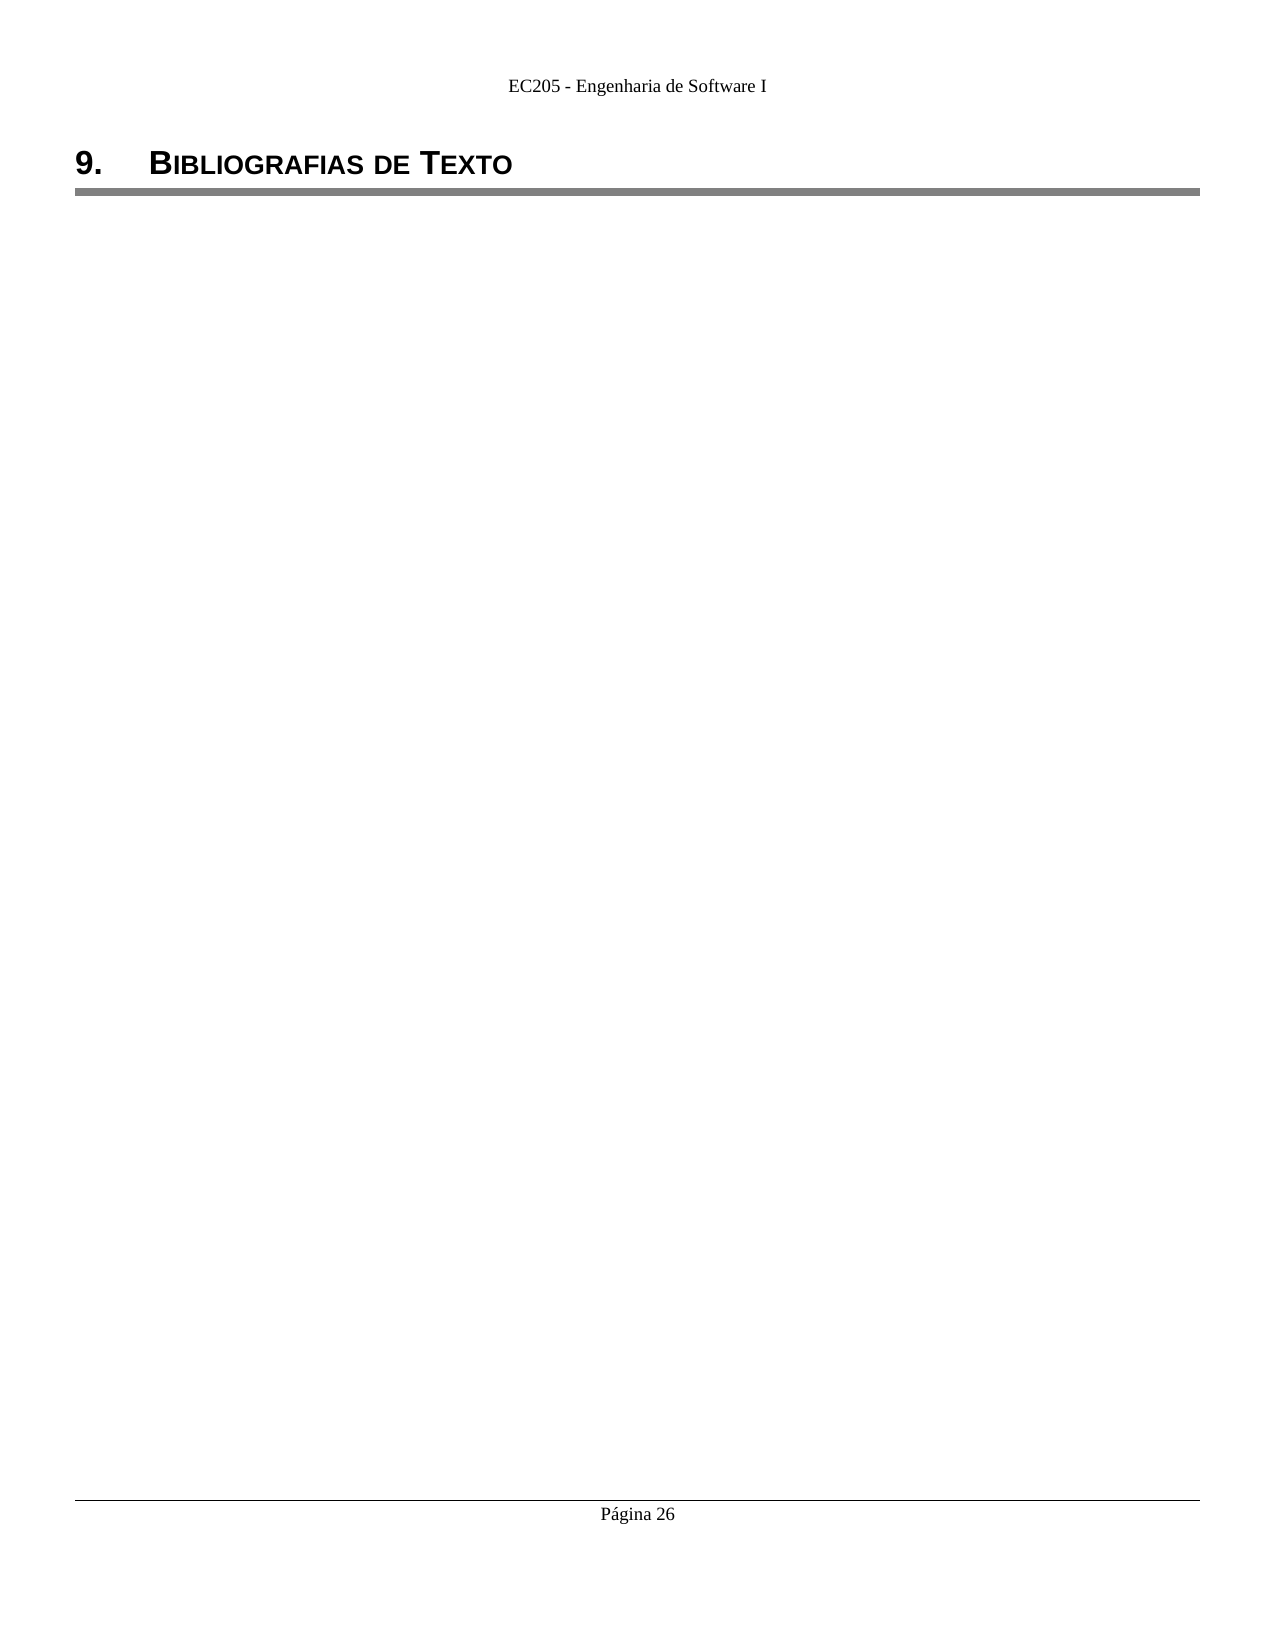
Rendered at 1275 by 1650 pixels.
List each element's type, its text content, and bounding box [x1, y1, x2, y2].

subtitle Bibliografias de Texto [75, 143, 1200, 188]
